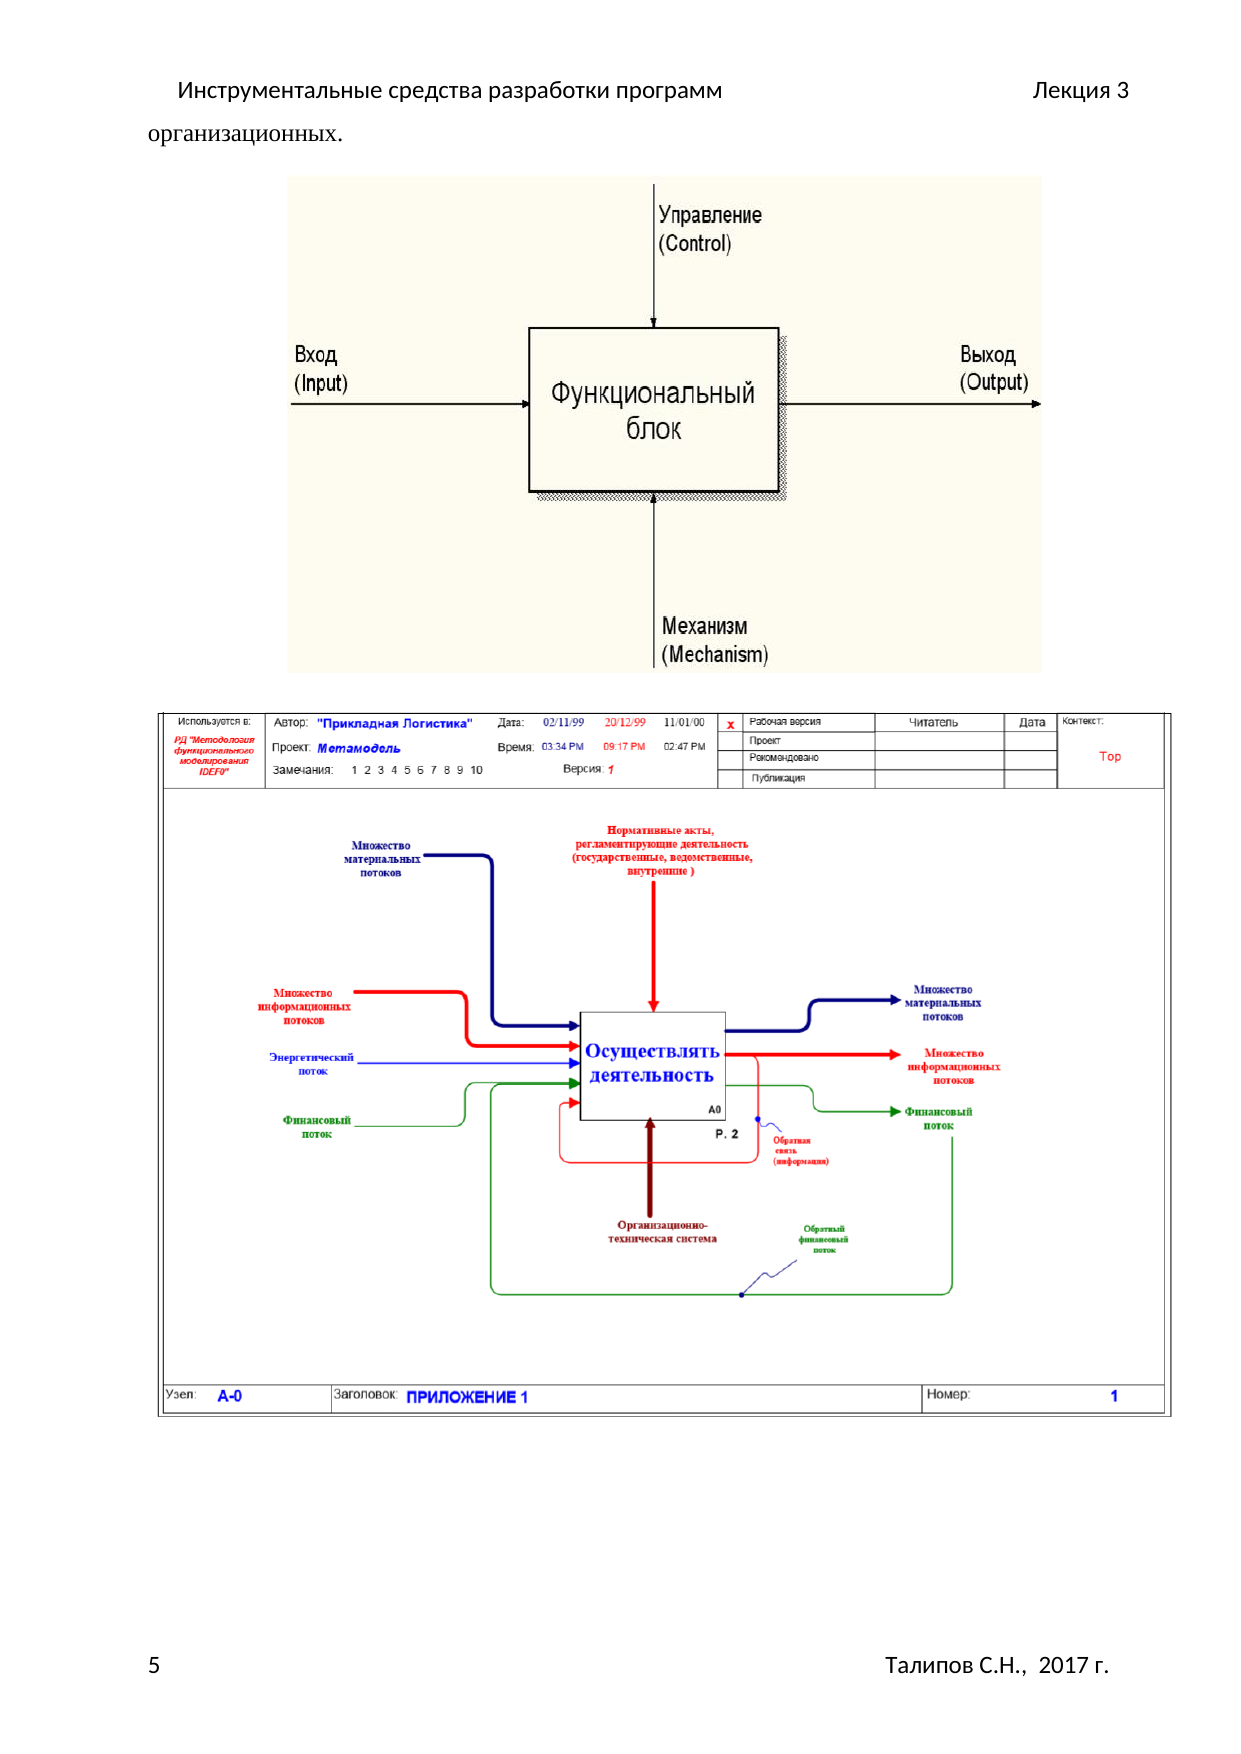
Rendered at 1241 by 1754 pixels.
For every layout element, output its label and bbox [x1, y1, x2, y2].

picture [287, 175, 1042, 673]
text [148, 118, 1181, 147]
picture [147, 701, 1182, 1425]
